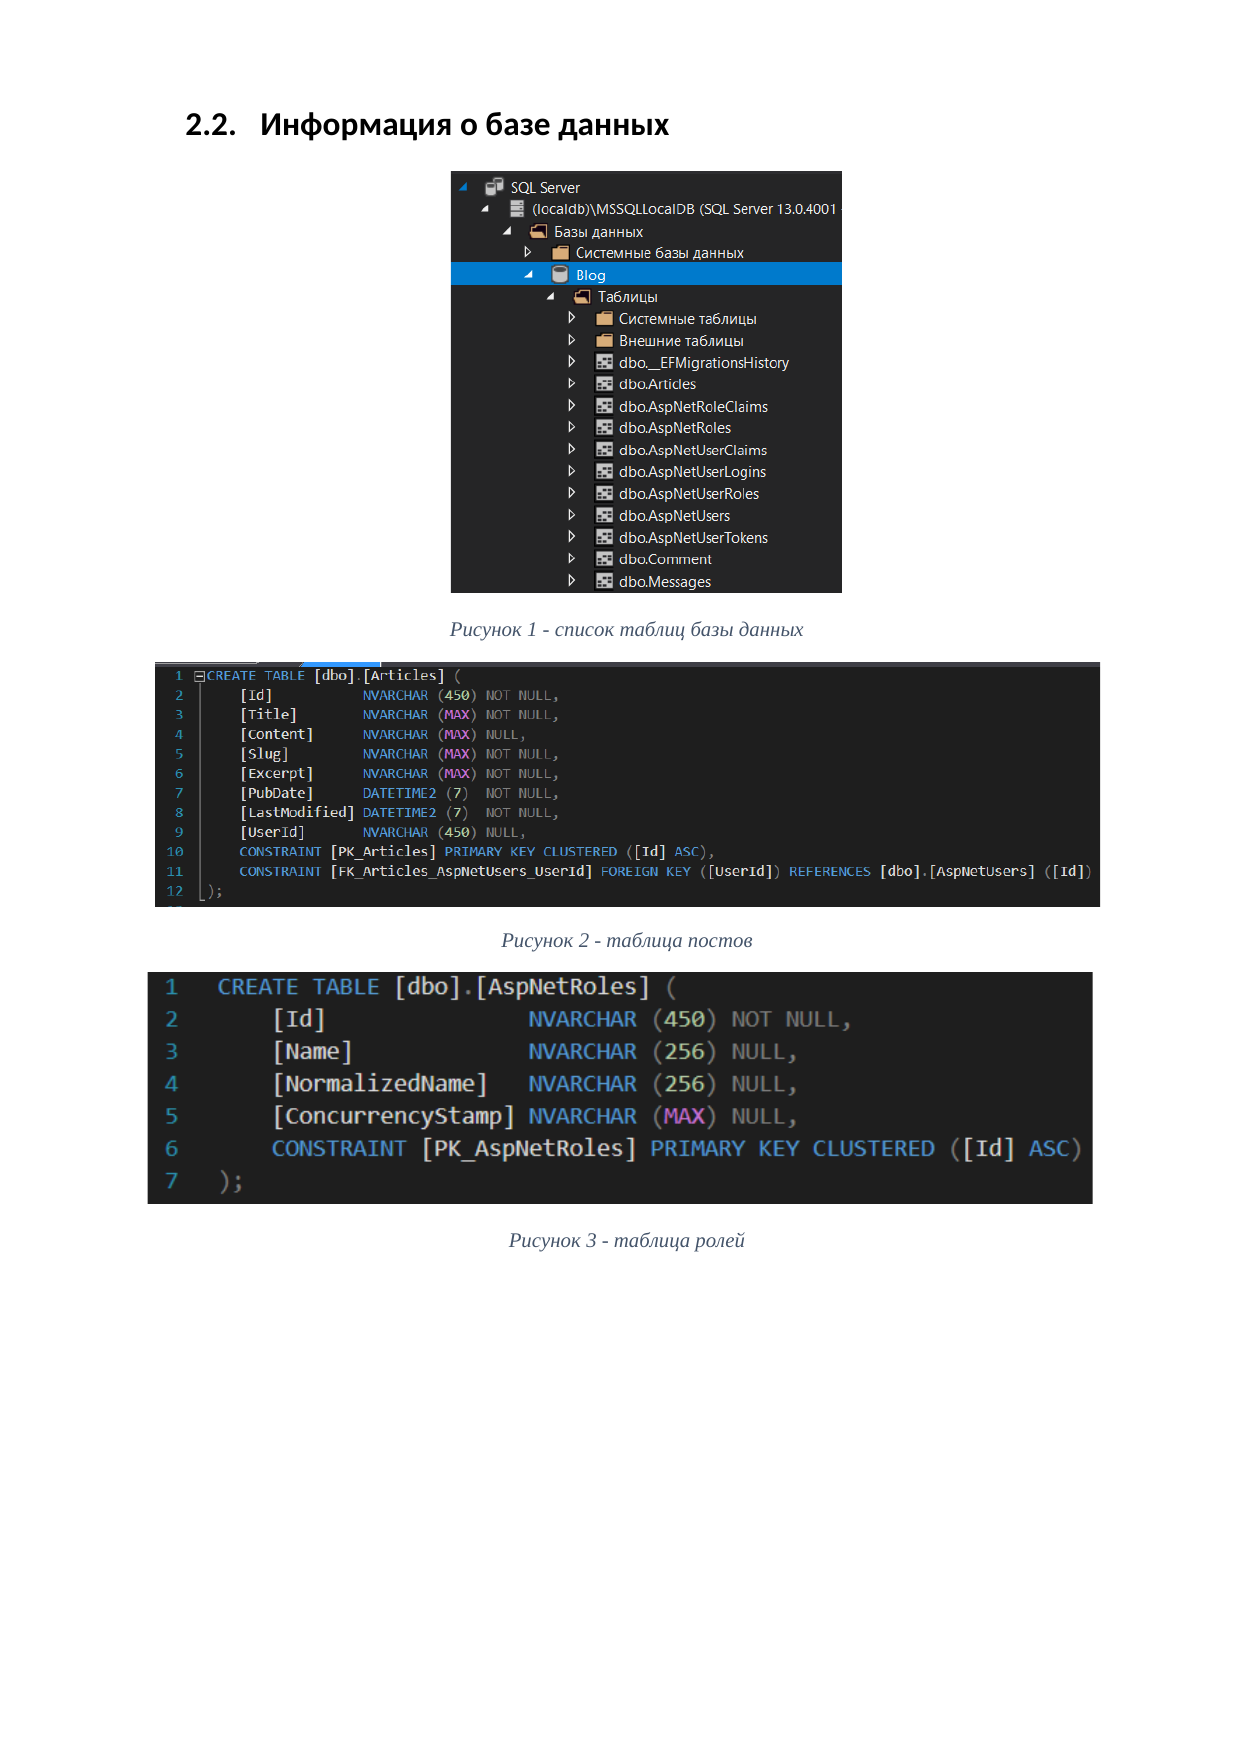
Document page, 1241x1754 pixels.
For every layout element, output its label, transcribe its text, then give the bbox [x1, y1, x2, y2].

picture [450, 171, 842, 593]
picture [155, 662, 1100, 907]
text Рисунок 1 - список таблиц базы данных [148, 617, 1107, 641]
text Рисунок 2 - таблица постов [148, 927, 1107, 952]
picture [147, 972, 1093, 1204]
list Информация о базе данных [185, 103, 1107, 144]
text Рисунок 3 - таблица ролей [148, 1228, 1107, 1252]
